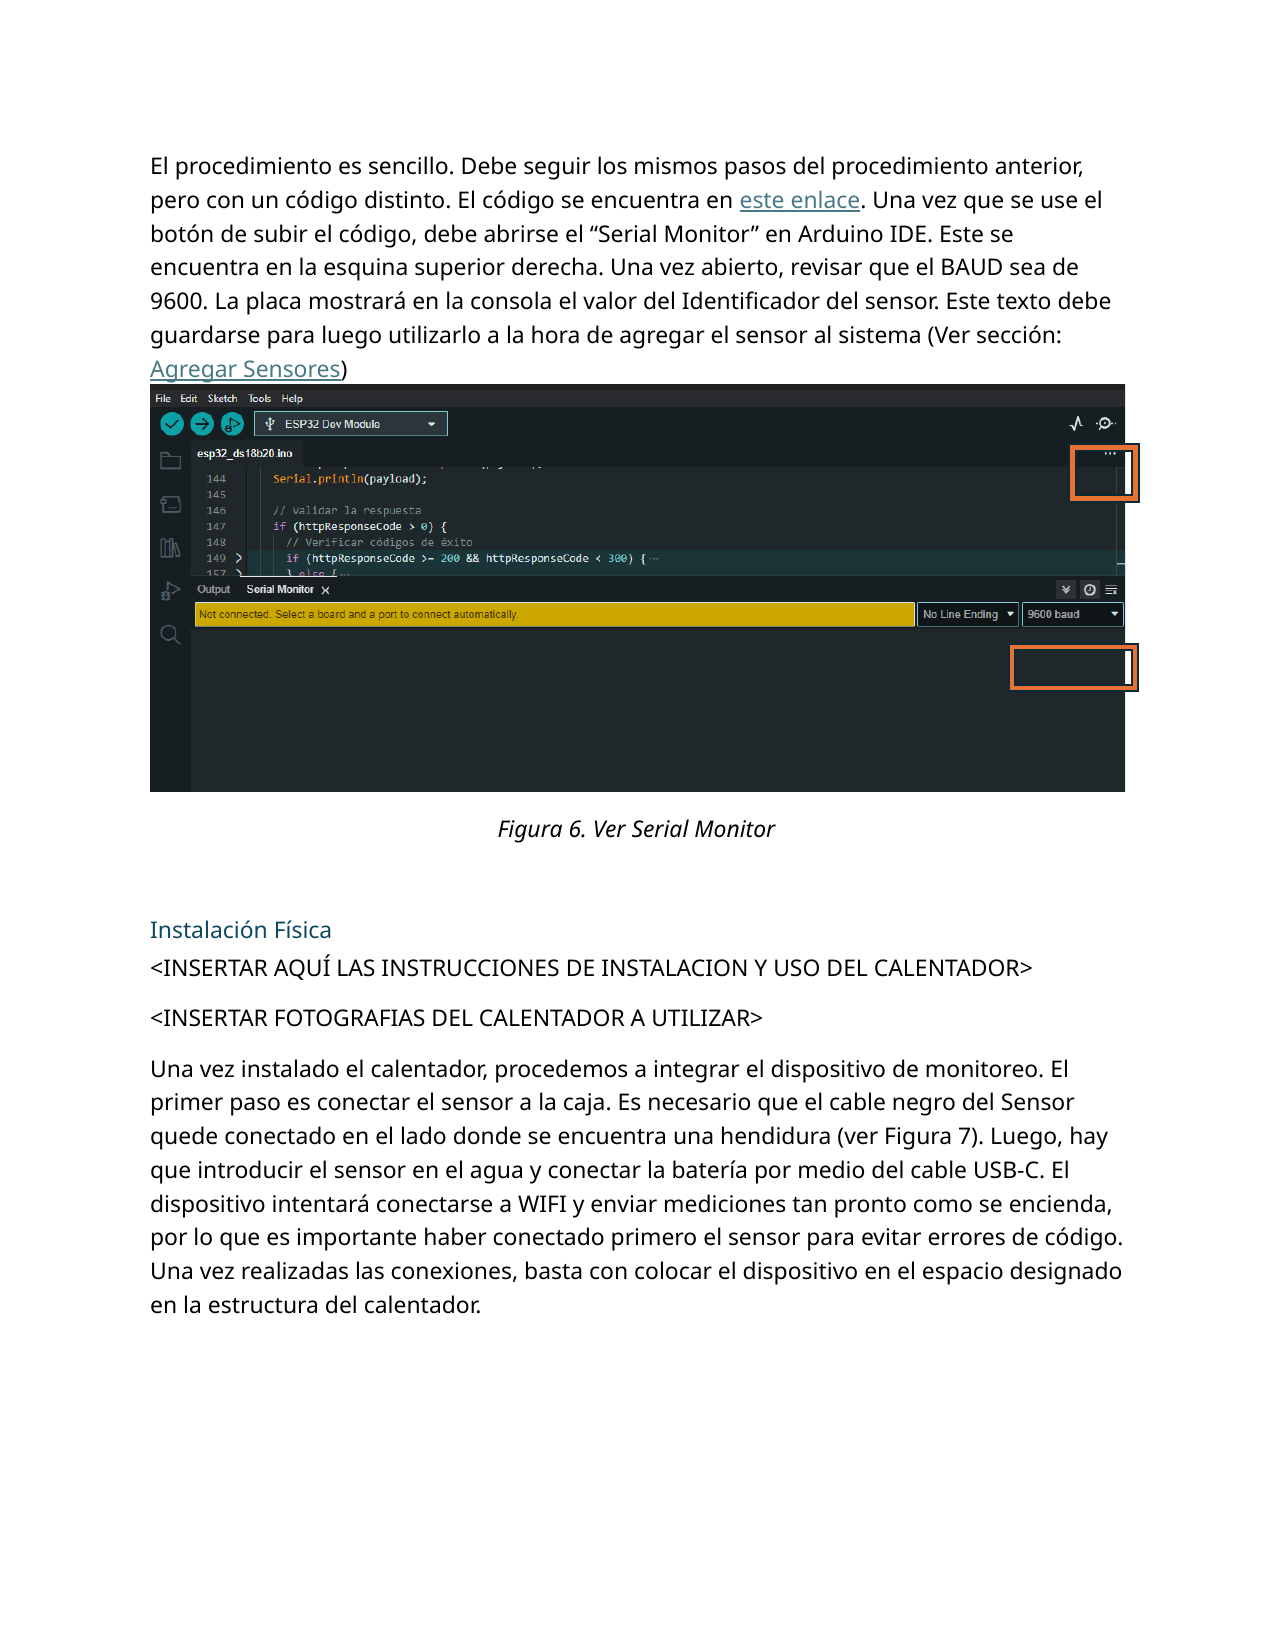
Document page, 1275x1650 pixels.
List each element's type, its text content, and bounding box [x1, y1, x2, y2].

text Figura 6. Ver Serial Monitor [150, 792, 1125, 844]
text <INSERTAR AQUÍ LAS INSTRUCCIONES DE INSTALACION Y USO DEL CALENTADOR> [150, 952, 1125, 983]
text El procedimiento es sencillo. Debe seguir los mismos pasos del procedimiento anterior, pero con un código distinto. El código se encuentra en este enlace. Una vez que se use el botón de subir el código, debe abrirse el “Serial Monitor” en Arduino IDE. Este se encuentra en la esquina superior derecha. Una vez abierto, revisar que el BAUD sea de 9600. La placa mostrará en la consola el valor del Identificador del sensor. Este texto debe guardarse para luego utilizarlo a la hora de agregar el sensor al sistema (Ver sección: Agregar Sensores) [150, 150, 1125, 384]
text <INSERTAR FOTOGRAFIAS DEL CALENTADOR A UTILIZAR> [150, 1002, 1125, 1033]
picture [1016, 651, 1125, 684]
text Una vez instalado el calentador, procedemos a integrar el dispositivo de monitoreo. El primer paso es conectar el sensor a la caja. Es necesario que el cable negro del Sensor quede conectado en el lado donde se encuentra una hendidura (ver Figura 7). Luego, hay que introducir el sensor en el agua y conectar la batería por medio del cable USB-C. El dispositivo intentará conectarse a WIFI y enviar mediciones tan pronto como se encienda, por lo que es importante haber conectado primero el sensor para evitar errores de código. Una vez realizadas las conexiones, basta con colocar el dispositivo en el espacio designado en la estructura del calentador. [150, 1053, 1125, 1320]
picture [150, 384, 1125, 792]
picture [1077, 452, 1125, 494]
subtitle Instalación Física [150, 914, 1125, 945]
